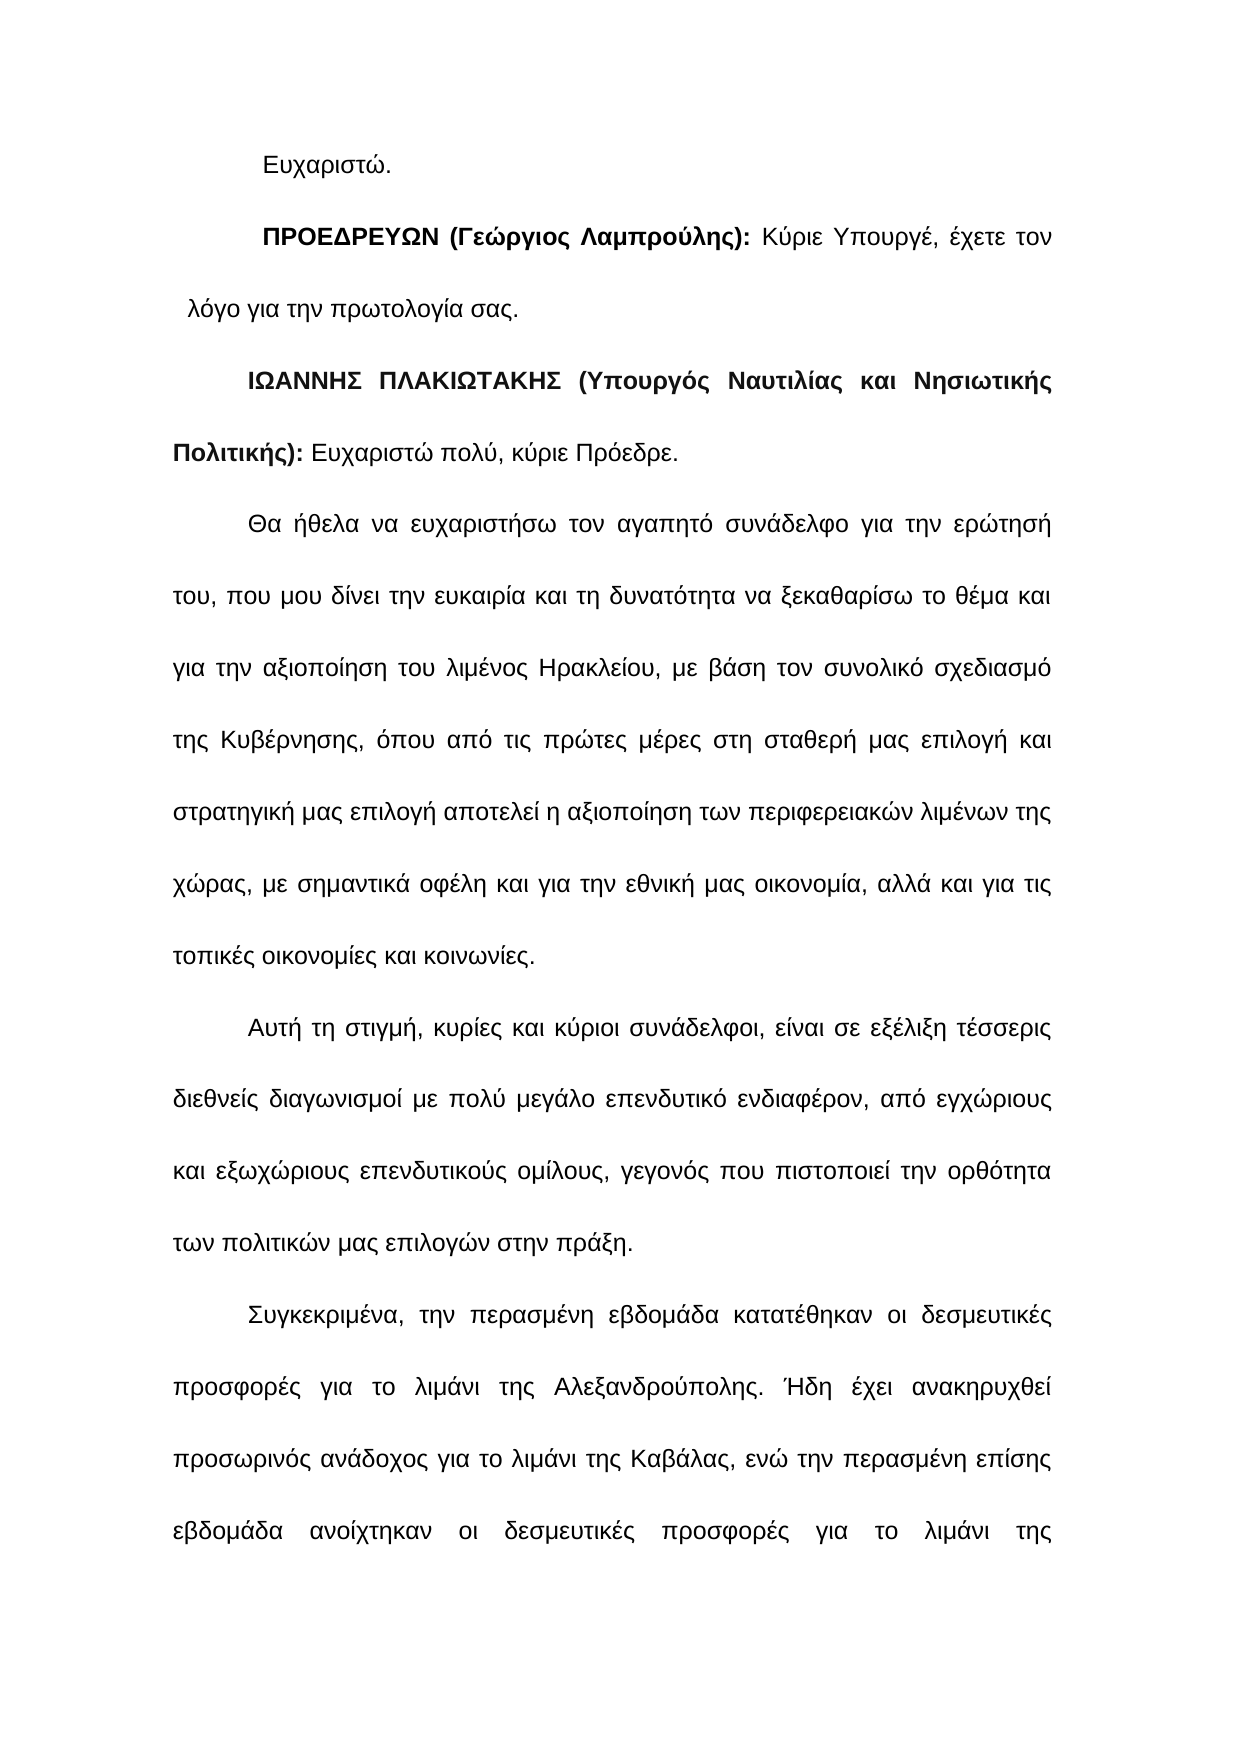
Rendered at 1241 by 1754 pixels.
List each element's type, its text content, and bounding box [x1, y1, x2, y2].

text ΙΩΑΝΝΗΣ ΠΛΑΚΙΩΤΑΚΗΣ (Υπουργός Ναυτιλίας και Νησιωτικής Πολιτικής): Ευχαριστώ πολύ, κύριε Πρόεδρε. [173, 366, 1053, 466]
text Θα ήθελα να ευχαριστήσω τον αγαπητό συνάδελφο για την ερώτησή του, που μου δίνει την ευκαιρία και τη δυνατότητα να ξεκαθαρίσω το θέμα και για την αξιοποίηση του λιμένος Ηρακλείου, με βάση τον συνολικό σχεδιασμό της Κυβέρνησης, όπου από τις πρώτες μέρες στη σταθερή μας επιλογή και στρατηγική μας επιλογή αποτελεί η αξιοποίηση των περιφερειακών λιμένων της χώρας, με σημαντικά οφέλη και για την εθνική μας οικονομία, αλλά και για τις τοπικές οικονομίες και κοινωνίες. [173, 509, 1053, 969]
text ΠΡΟΕΔΡΕΥΩΝ (Γεώργιος Λαμπρούλης): Κύριε Υπουργέ, έχετε τον λόγο για την πρωτολογία σας. [187, 222, 1053, 322]
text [173, 1300, 1053, 1544]
text Αυτή τη στιγμή, κυρίες και κύριοι συνάδελφοι, είναι σε εξέλιξη τέσσερις διεθνείς διαγωνισμοί με πολύ μεγάλο επενδυτικό ενδιαφέρον, από εγχώριους και εξωχώριους επενδυτικούς ομίλους, γεγονός που πιστοποιεί την ορθότητα των πολιτικών μας επιλογών στην πράξη. [173, 1012, 1053, 1257]
text Ευχαριστώ. [187, 150, 1053, 179]
